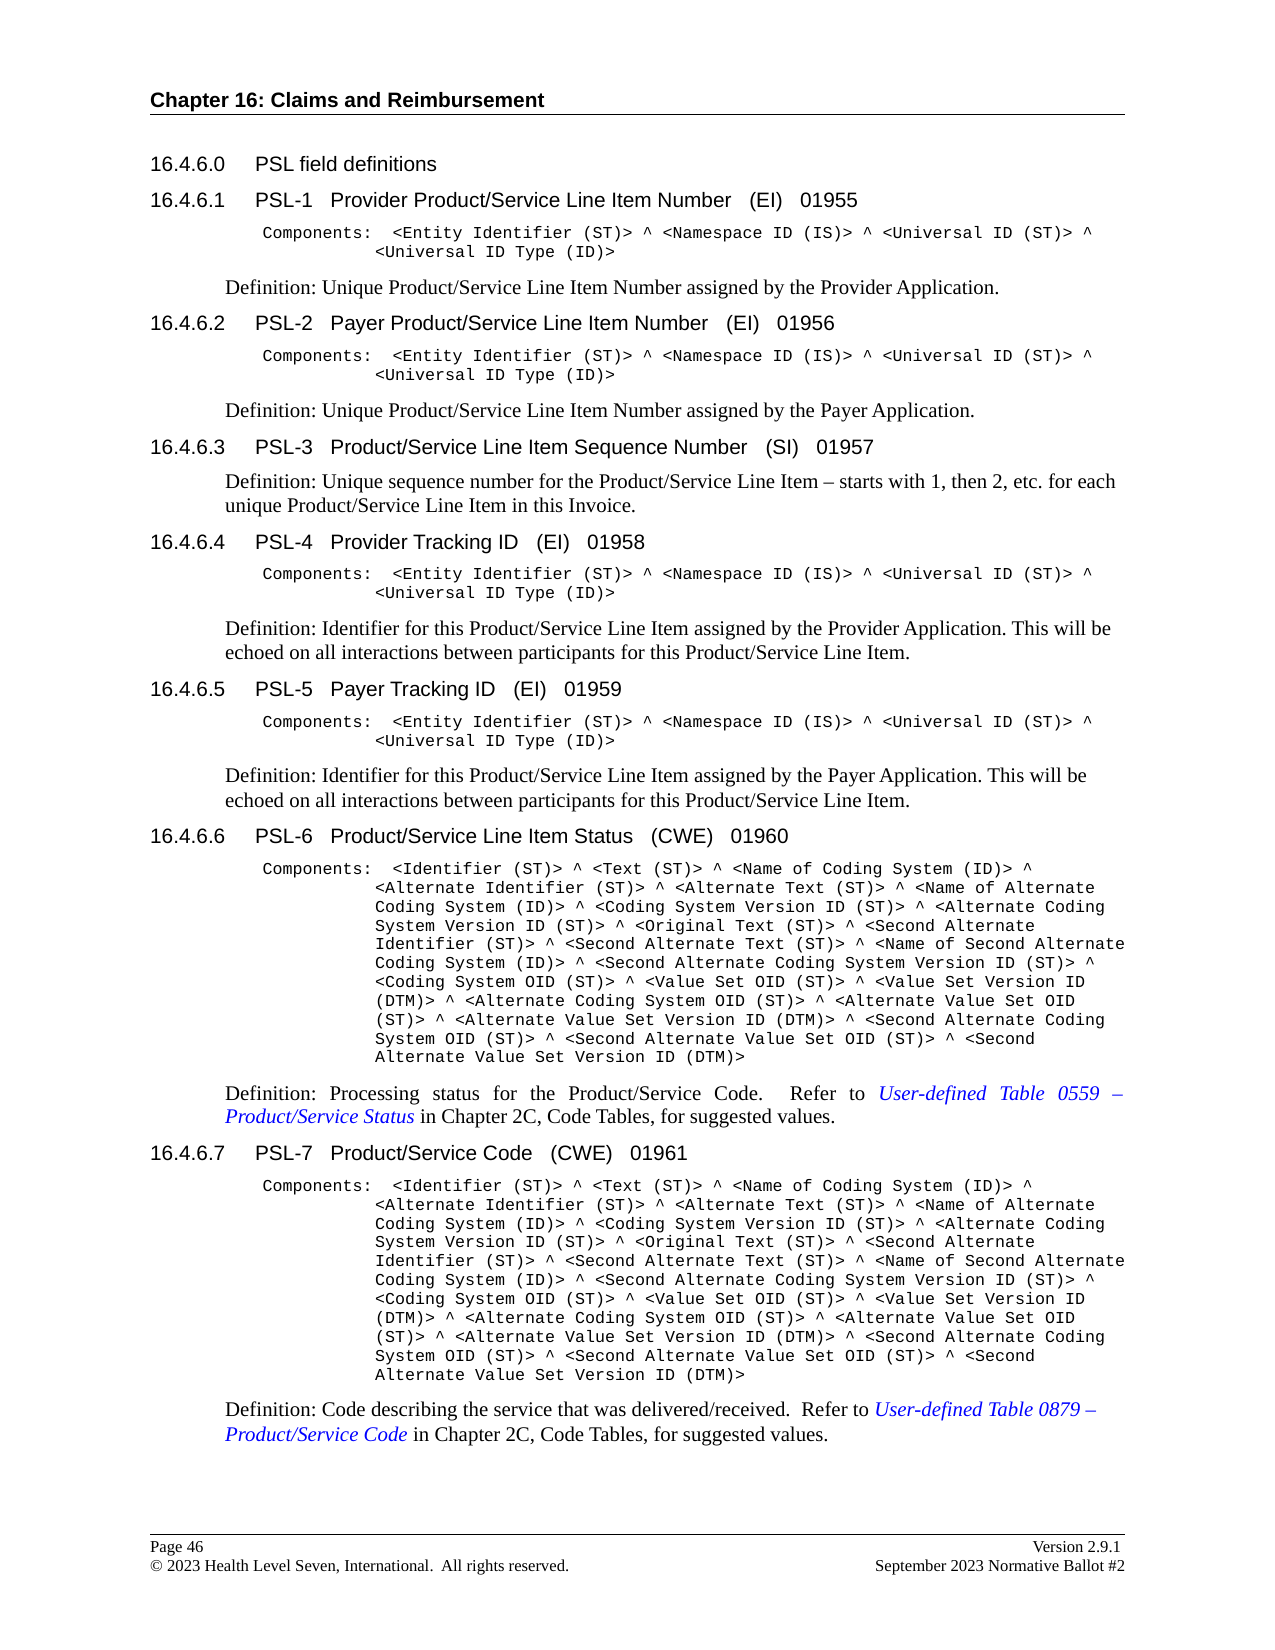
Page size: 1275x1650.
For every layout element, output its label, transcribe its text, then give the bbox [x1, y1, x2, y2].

subtitle 16.4.6.5 PSL-5 Payer Tracking ID (EI) 01959 [150, 677, 1125, 701]
text Definition: Code describing the service that was delivered/received. Refer to User-defined Table 0879 – Product/Service Code in Chapter 2C, Code Tables, for suggested values. [225, 1397, 1125, 1446]
text Components: <Entity Identifier (ST)> ^ <Namespace ID (IS)> ^ <Universal ID (ST)> ^ <Universal ID Type (ID)> [262, 566, 1125, 604]
subtitle 16.4.6.1 PSL-1 Provider Product/Service Line Item Number (EI) 01955 [150, 188, 1125, 212]
subtitle 16.4.6.7 PSL-7 Product/Service Code (CWE) 01961 [150, 1141, 1125, 1165]
subtitle 16.4.6.0 PSL field definitions [150, 152, 1125, 176]
text Definition: Identifier for this Product/Service Line Item assigned by the Payer Application. This will be echoed on all interactions between participants for this Product/Service Line Item. [225, 763, 1125, 812]
text Definition: Processing status for the Product/Service Code. Refer to User-defined Table 0559 – Product/Service Status in Chapter 2C, Code Tables, for suggested values. [225, 1080, 1125, 1128]
subtitle 16.4.6.6 PSL-6 Product/Service Line Item Status (CWE) 01960 [150, 824, 1125, 848]
text Definition: Unique Product/Service Line Item Number assigned by the Provider Application. [225, 275, 1125, 299]
text Components: <Entity Identifier (ST)> ^ <Namespace ID (IS)> ^ <Universal ID (ST)> ^ <Universal ID Type (ID)> [262, 713, 1125, 751]
text Definition: Identifier for this Product/Service Line Item assigned by the Provider Application. This will be echoed on all interactions between participants for this Product/Service Line Item. [225, 616, 1125, 664]
text Components: <Entity Identifier (ST)> ^ <Namespace ID (IS)> ^ <Universal ID (ST)> ^ <Universal ID Type (ID)> [262, 348, 1125, 385]
subtitle 16.4.6.4 PSL-4 Provider Tracking ID (EI) 01958 [150, 529, 1125, 553]
text Components: <Entity Identifier (ST)> ^ <Namespace ID (IS)> ^ <Universal ID (ST)> ^ <Universal ID Type (ID)> [262, 224, 1125, 262]
subtitle 16.4.6.3 PSL-3 Product/Service Line Item Sequence Number (SI) 01957 [150, 434, 1125, 458]
text Definition: Unique sequence number for the Product/Service Line Item – starts with 1, then 2, etc. for each unique Product/Service Line Item in this Invoice. [225, 469, 1125, 517]
text Definition: Unique Product/Service Line Item Number assigned by the Payer Application. [225, 398, 1125, 422]
subtitle 16.4.6.2 PSL-2 Payer Product/Service Line Item Number (EI) 01956 [150, 311, 1125, 335]
